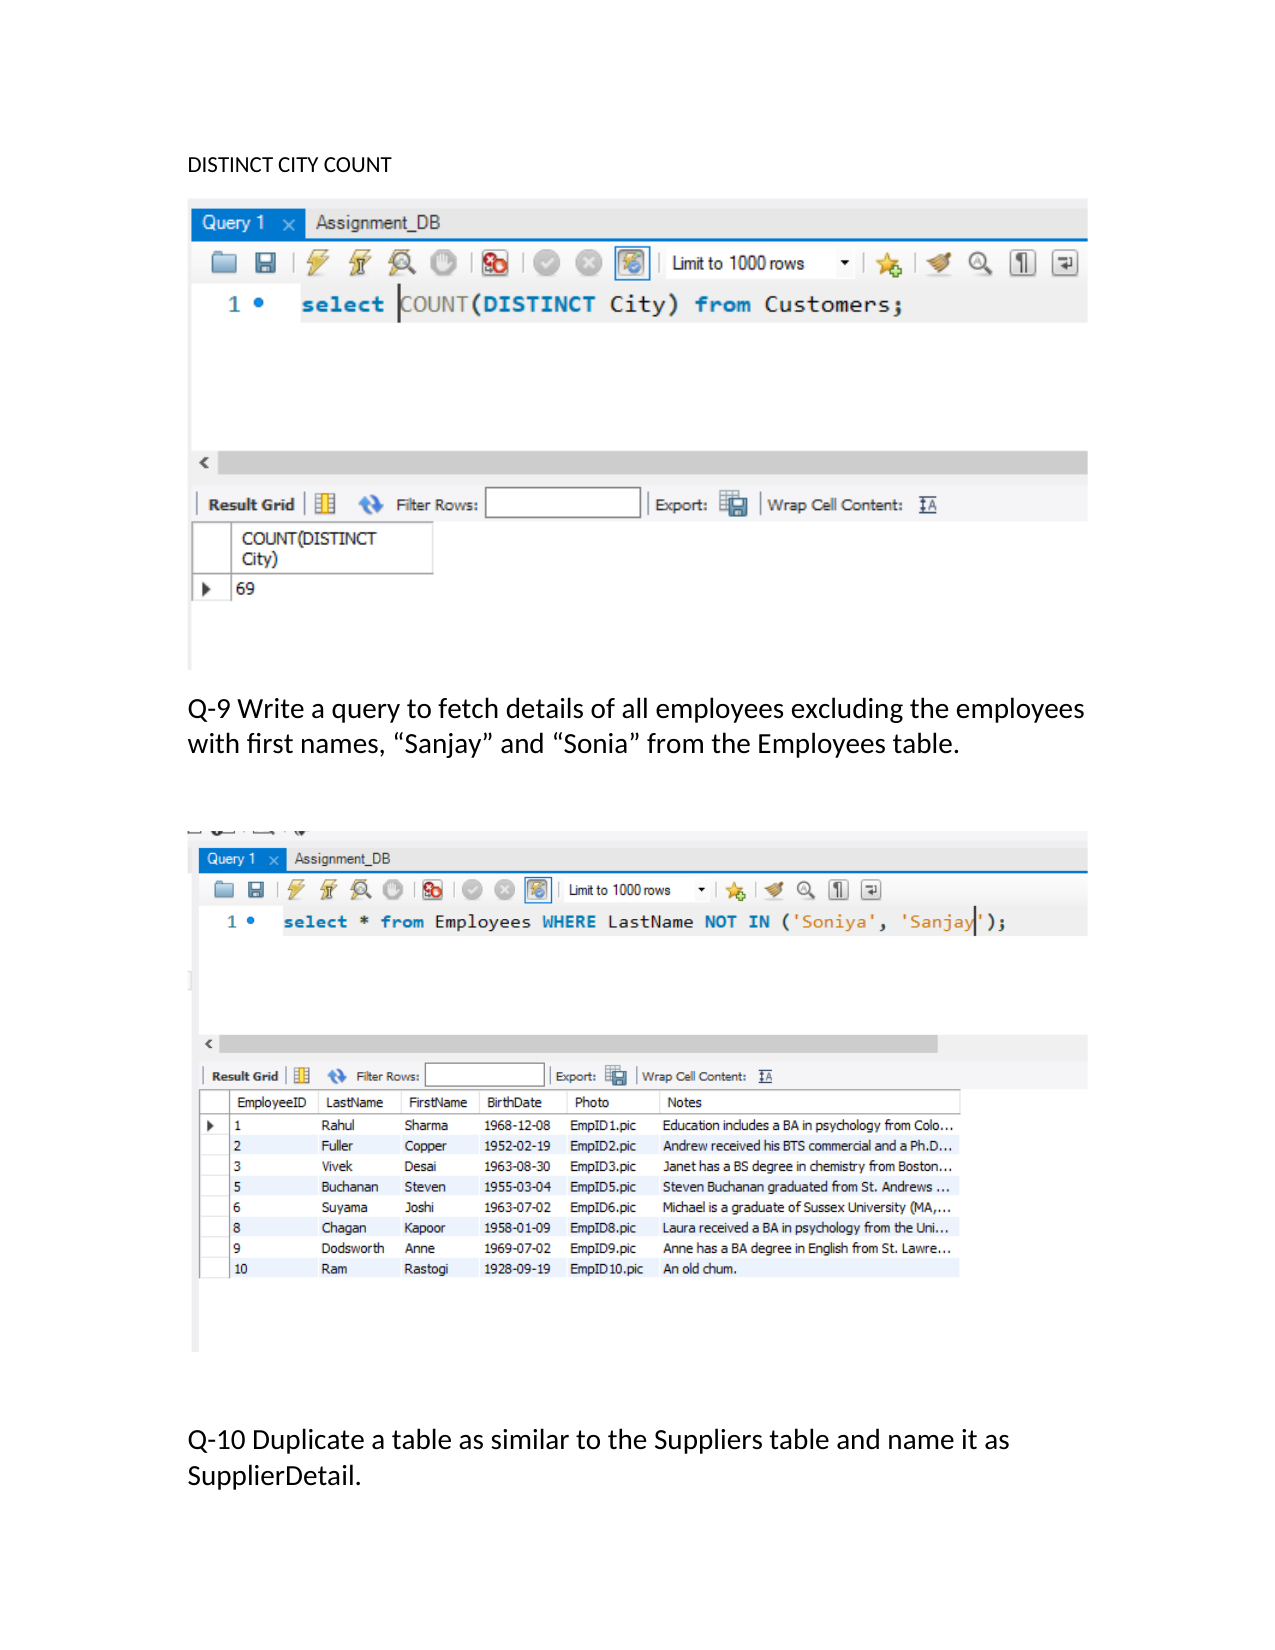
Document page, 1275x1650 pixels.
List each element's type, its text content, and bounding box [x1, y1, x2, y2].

picture [187, 831, 1088, 1352]
picture [187, 198, 1088, 670]
text Q-10 Duplicate a table as similar to the Suppliers table and name it as SupplierDetail. [187, 1421, 1087, 1492]
text Q-9 Write a query to fetch details of all employees excluding the employees with first names, “Sanjay” and “Sonia” from the Employees table. [187, 690, 1087, 761]
text DISTINCT CITY COUNT [187, 150, 1087, 178]
